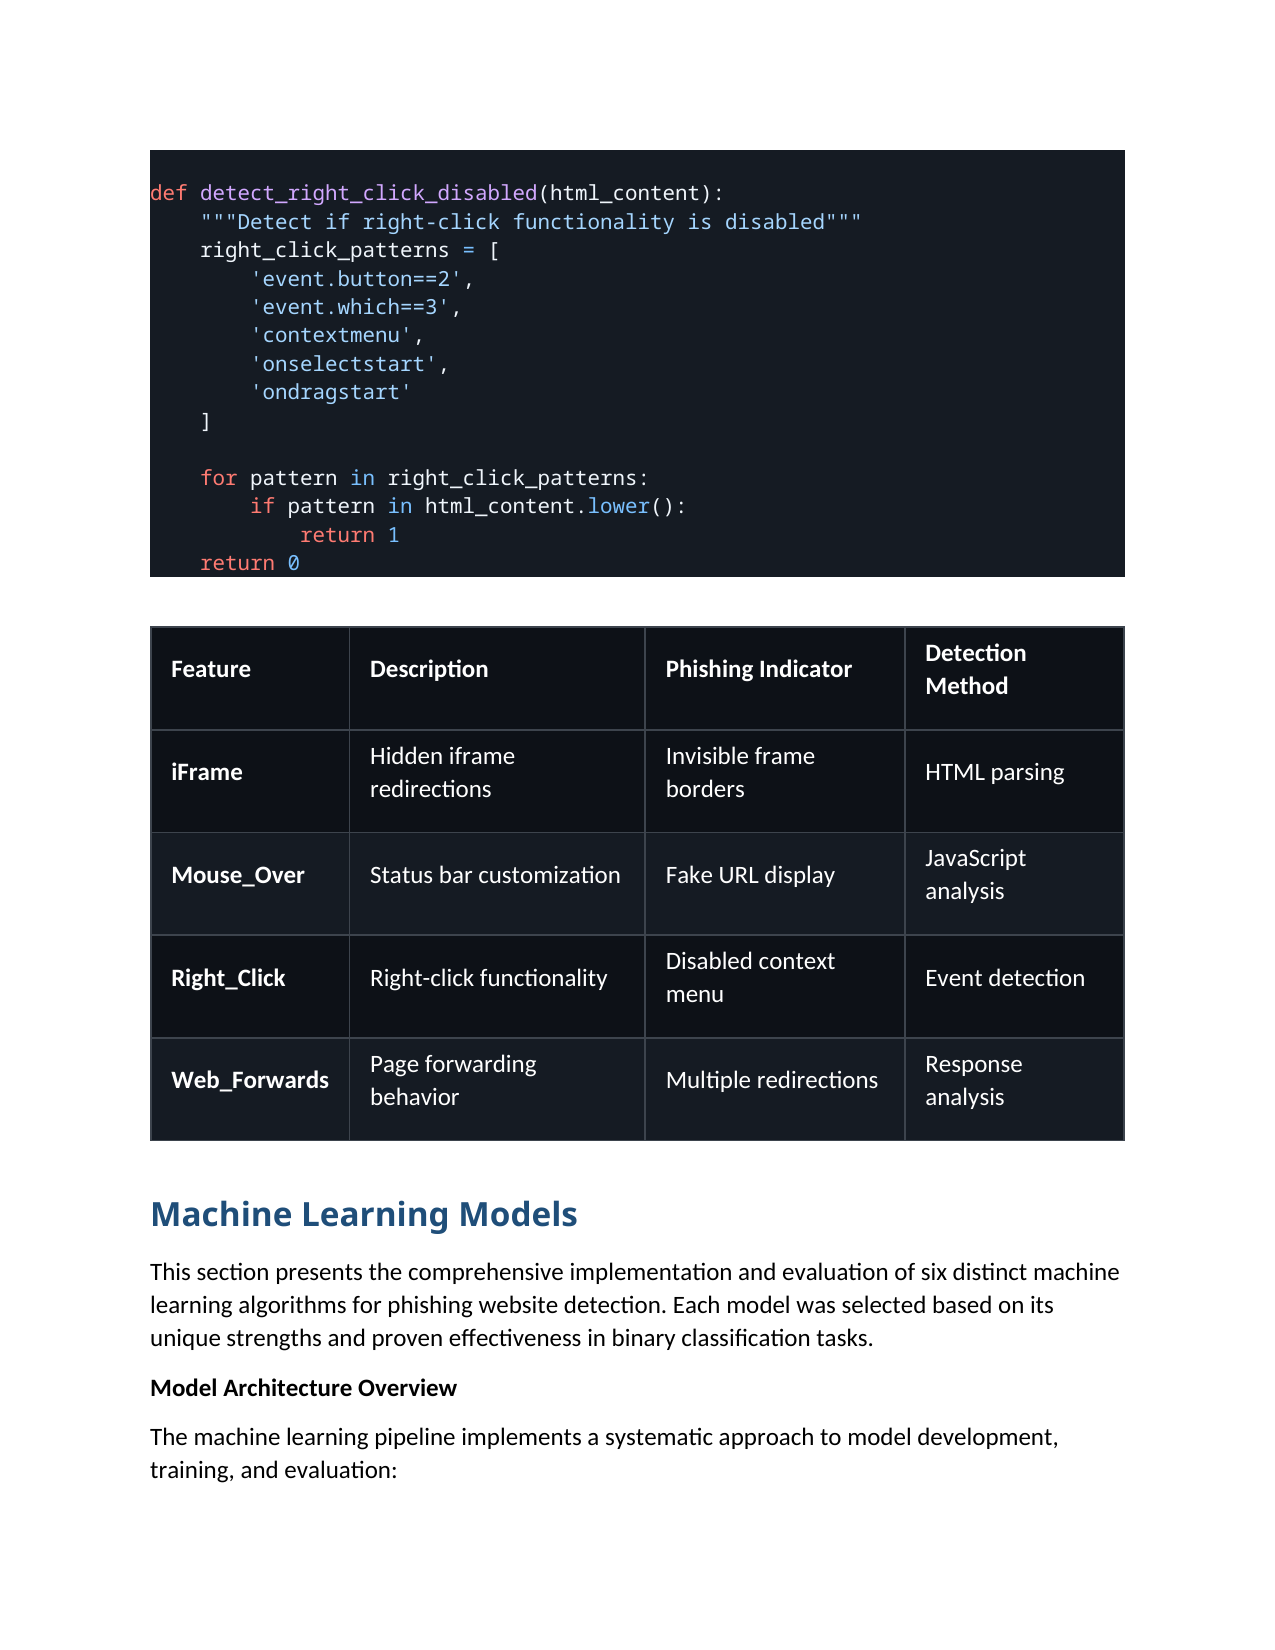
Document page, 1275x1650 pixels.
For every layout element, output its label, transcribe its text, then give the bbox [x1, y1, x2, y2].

table_cell Response analysis [906, 1039, 1123, 1140]
text ] [150, 406, 1125, 434]
text 'event.which==3', [150, 292, 1125, 321]
table_cell Right_Click [152, 936, 349, 1037]
text 'event.button==2', [150, 264, 1125, 292]
text 'onselectstart', [150, 349, 1125, 377]
text return 1 [150, 520, 1125, 548]
table_cell Event detection [906, 936, 1123, 1037]
table_cell Status bar customization [350, 833, 644, 934]
table_cell Disabled context menu [646, 936, 904, 1037]
table_cell JavaScript analysis [906, 833, 1123, 934]
text Model Architecture Overview [150, 1372, 1125, 1402]
table_header Phishing Indicator [646, 628, 904, 729]
table_header Feature [152, 628, 349, 729]
text The machine learning pipeline implements a systematic approach to model development, training, and evaluation: [150, 1421, 1125, 1485]
text 'contextmenu', [150, 321, 1125, 349]
table_cell Multiple redirections [646, 1039, 904, 1140]
table_cell Invisible frame borders [646, 731, 904, 832]
table_cell Web_Forwards [152, 1039, 349, 1140]
table_cell Right-click functionality [350, 936, 644, 1037]
text right_click_patterns = [ [150, 235, 1125, 264]
text if pattern in html_content.lower(): [150, 491, 1125, 520]
table_cell Hidden iframe redirections [350, 731, 644, 832]
table_cell HTML parsing [906, 731, 1123, 832]
table_cell Page forwarding behavior [350, 1039, 644, 1140]
subtitle Machine Learning Models [150, 1191, 1125, 1236]
table_cell Mouse_Over [152, 833, 349, 934]
table_cell iFrame [152, 731, 349, 832]
text return 0 [150, 548, 1125, 577]
text This section presents the comprehensive implementation and evaluation of six distinct machine learning algorithms for phishing website detection. Each model was selected based on its unique strengths and proven effectiveness in binary classification tasks. [150, 1256, 1125, 1353]
text def detect_right_click_disabled(html_content): [150, 178, 1125, 207]
table_header Detection Method [906, 628, 1123, 729]
text for pattern in right_click_patterns: [150, 463, 1125, 491]
text """Detect if right-click functionality is disabled""" [150, 207, 1125, 235]
table_cell Fake URL display [646, 833, 904, 934]
text 'ondragstart' [150, 377, 1125, 406]
table_header Description [350, 628, 644, 729]
